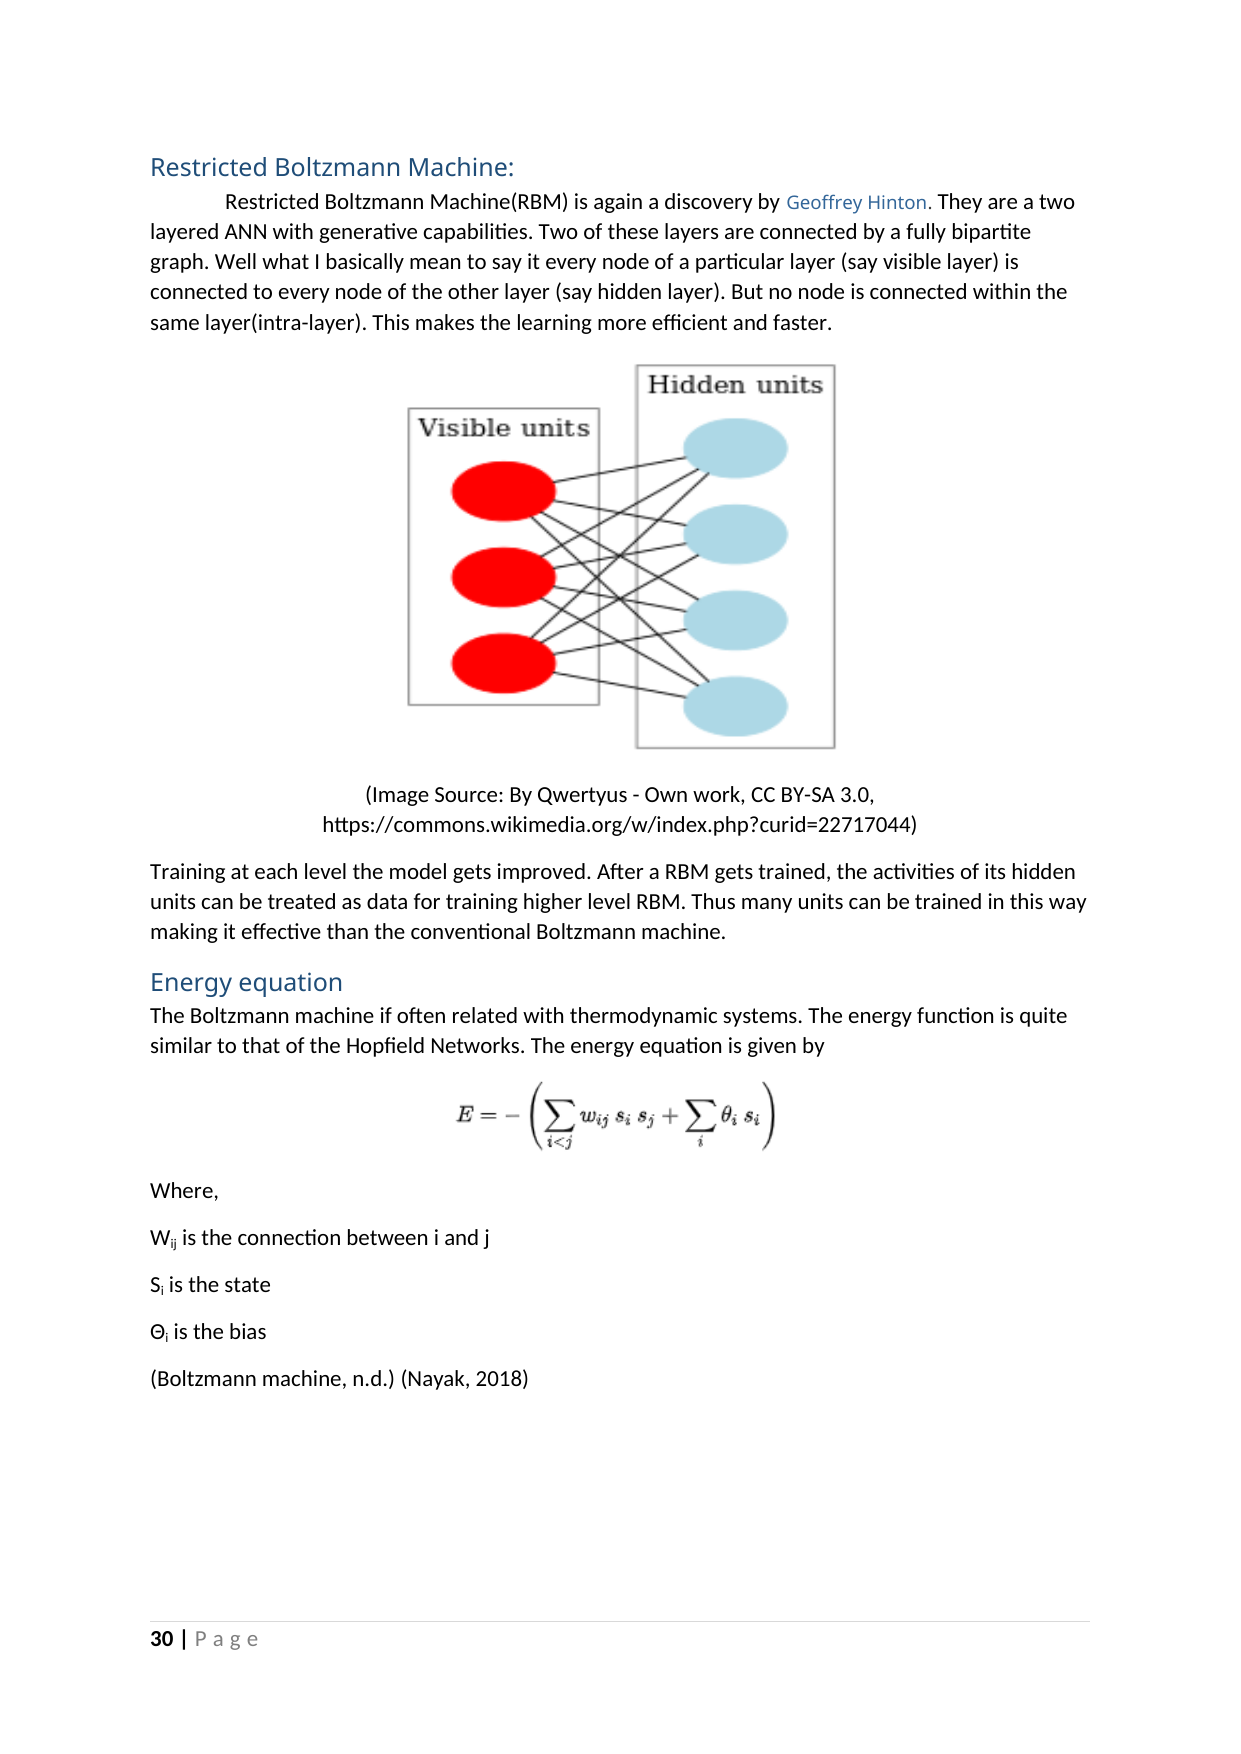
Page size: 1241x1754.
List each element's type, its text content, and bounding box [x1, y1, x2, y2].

text The Boltzmann machine if often related with thermodynamic systems. The energy function is quite similar to that of the Hopfield Networks. The energy equation is given by [150, 1001, 1090, 1059]
text Θi is the bias [150, 1317, 1090, 1345]
text Wij is the connection between i and j [150, 1223, 1090, 1251]
subtitle Energy equation [150, 964, 1090, 998]
subtitle Restricted Boltzmann Machine: [150, 150, 1090, 184]
text Restricted Boltzmann Machine(RBM) is again a discovery by Geoffrey Hinton. They are a two layered ANN with generative capabilities. Two of these layers are connected by a fully bipartite graph. Well what I basically mean to say it every node of a particular layer (say visible layer) is connected to every node of the other layer (say hidden layer). But no node is connected within the same layer(intra-layer). This makes the learning more efficient and faster. [150, 187, 1090, 336]
text Training at each level the model gets improved. After a RBM gets trained, the activities of its hidden units can be treated as data for training higher level RBM. Thus many units can be trained in this way making it effective than the conventional Boltzmann machine. [150, 857, 1090, 946]
text Where, [150, 1177, 1090, 1204]
text Si is the state [150, 1270, 1090, 1298]
text (Image Source: By Qwertyus - Own work, CC BY-SA 3.0, https://commons.wikimedia.org/w/index.php?curid=22717044) [150, 780, 1090, 838]
